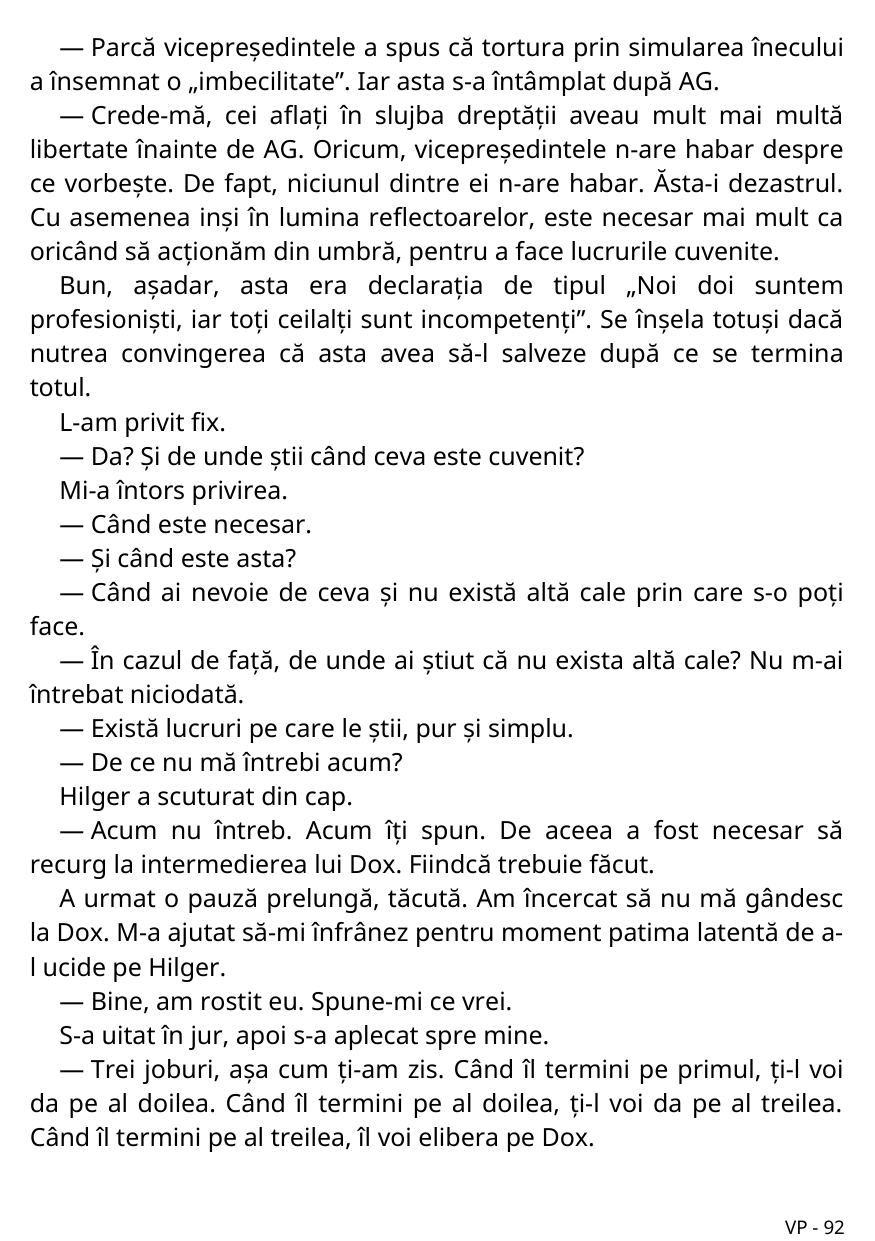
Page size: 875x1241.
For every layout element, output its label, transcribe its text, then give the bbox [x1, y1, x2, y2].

text — Când este necesar. [29, 506, 844, 540]
text Bun, așadar, asta era declarația de tipul „Noi doi suntem profesioniști, iar toți ceilalți sunt incompetenți”. Se înșela totuși dacă nutrea convingerea că asta avea să-l salveze după ce se termina totul. [29, 268, 844, 404]
text — În cazul de față, de unde ai știut că nu exista altă cale? Nu m-ai întrebat niciodată. [29, 643, 844, 711]
text — Crede-mă, cei aflați în slujba dreptății aveau mult mai multă libertate înainte de AG. Oricum, vicepreședintele n-are habar despre ce vorbește. De fapt, niciunul dintre ei n-are habar. Ăsta-i dezastrul. Cu asemenea inși în lumina reflectoarelor, este necesar mai mult ca oricând să acționăm din umbră, pentru a face lucrurile cuvenite. [29, 98, 844, 268]
text — Există lucruri pe care le știi, pur și simplu. [29, 711, 844, 745]
text — Acum nu întreb. Acum îți spun. De aceea a fost necesar să recurg la intermedierea lui Dox. Fiindcă trebuie făcut. [29, 813, 844, 881]
text — Da? Și de unde știi când ceva este cuvenit? [29, 438, 844, 472]
text — Trei joburi, așa cum ți-am zis. Când îl termini pe primul, ți-l voi da pe al doilea. Când îl termini pe al doilea, ți-l voi da pe al treilea. Când îl termini pe al treilea, îl voi elibera pe Dox. [29, 1051, 844, 1153]
text L-am privit fix. [29, 404, 844, 438]
text Mi-a întors privirea. [29, 472, 844, 506]
text — Parcă vicepreședintele a spus că tortura prin simularea înecului a însemnat o „imbecilitate”. Iar asta s-a întâmplat după AG. [29, 29, 844, 98]
text Hilger a scuturat din cap. [29, 779, 844, 813]
text A urmat o pauză prelungă, tăcută. Am încercat să nu mă gândesc la Dox. M-a ajutat să-mi înfrânez pentru moment patima latentă de a-l ucide pe Hilger. [29, 881, 844, 983]
text — Când ai nevoie de ceva și nu există altă cale prin care s-o poți face. [29, 574, 844, 643]
text S-a uitat în jur, apoi s-a aplecat spre mine. [29, 1017, 844, 1051]
text — De ce nu mă întrebi acum? [29, 745, 844, 779]
text — Bine, am rostit eu. Spune-mi ce vrei. [29, 983, 844, 1017]
text — Și când este asta? [29, 540, 844, 574]
